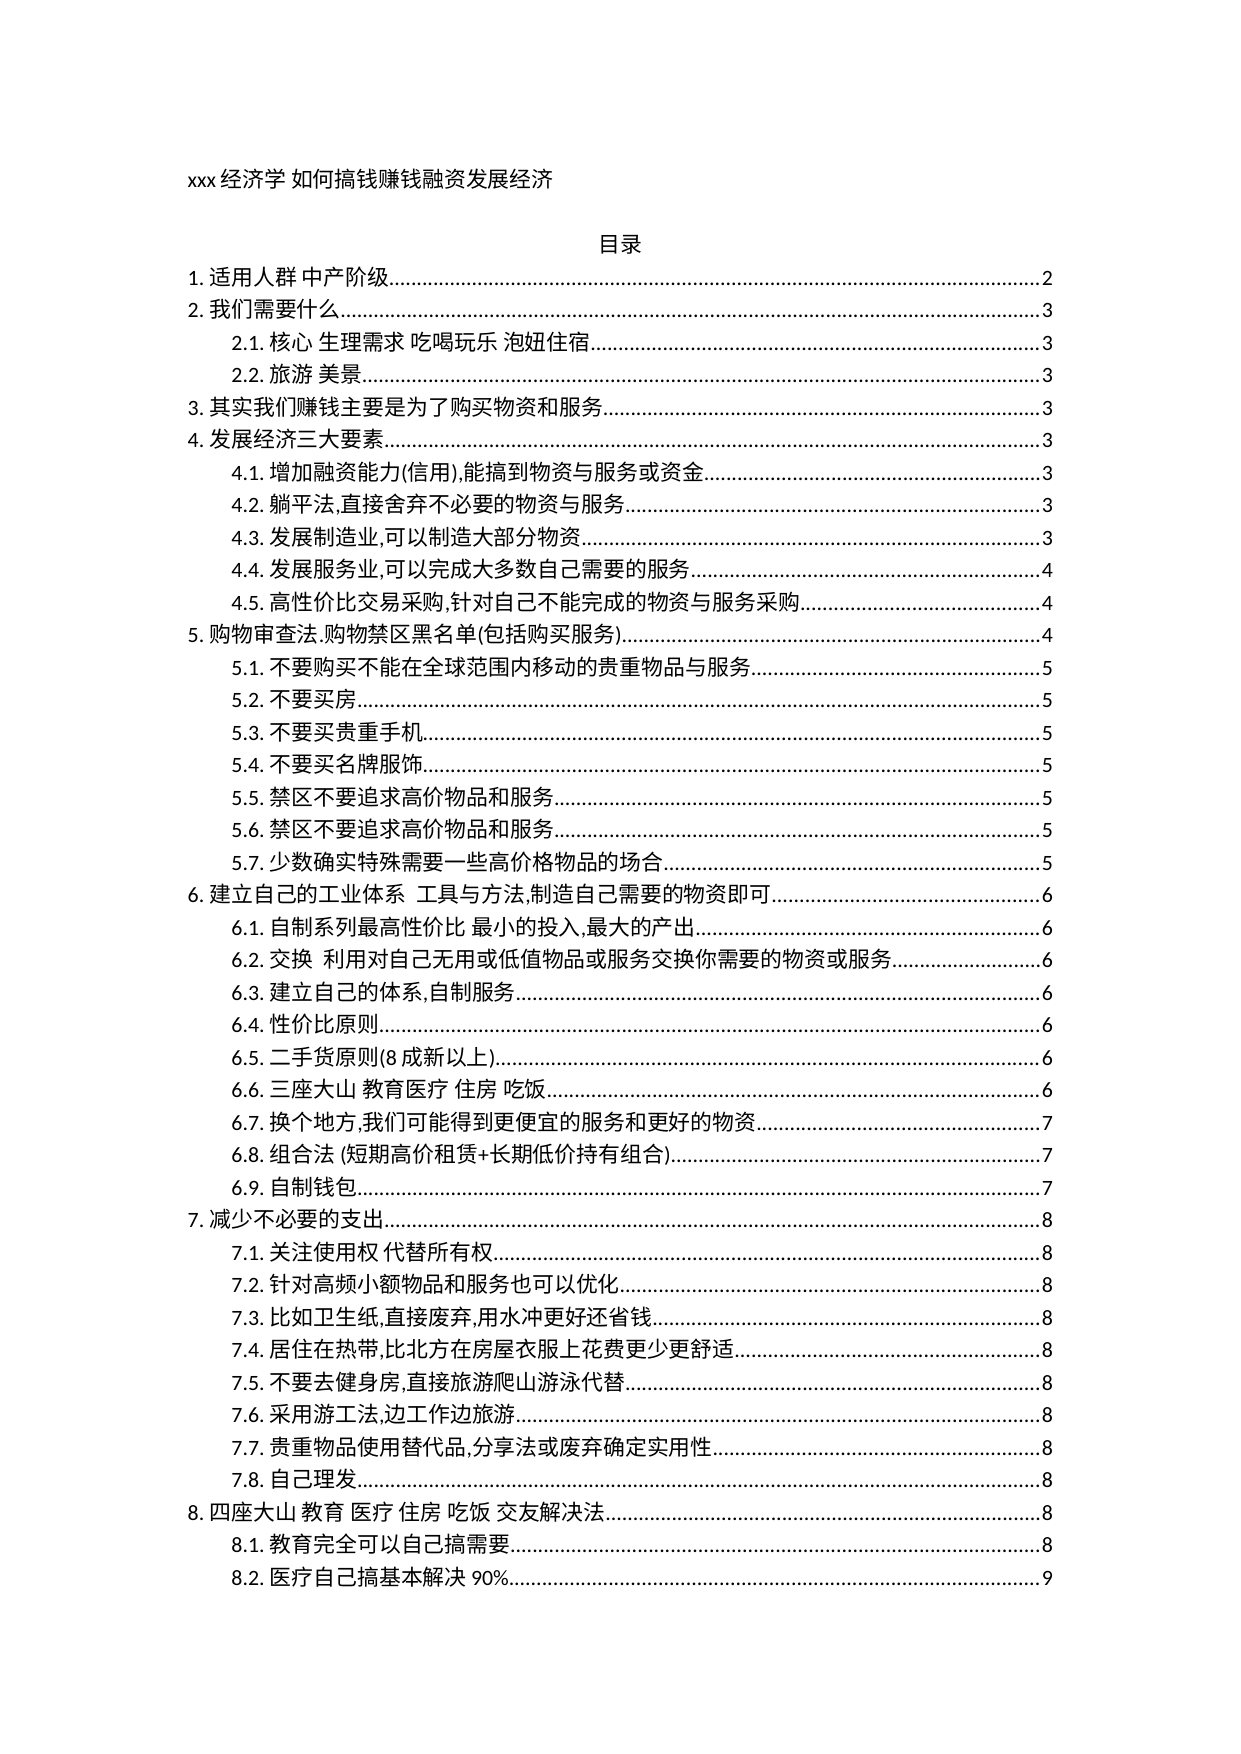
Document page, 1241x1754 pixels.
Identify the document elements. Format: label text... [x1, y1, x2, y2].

text xxx经济学 如何搞钱赚钱融资发展经济 [187, 162, 1053, 194]
